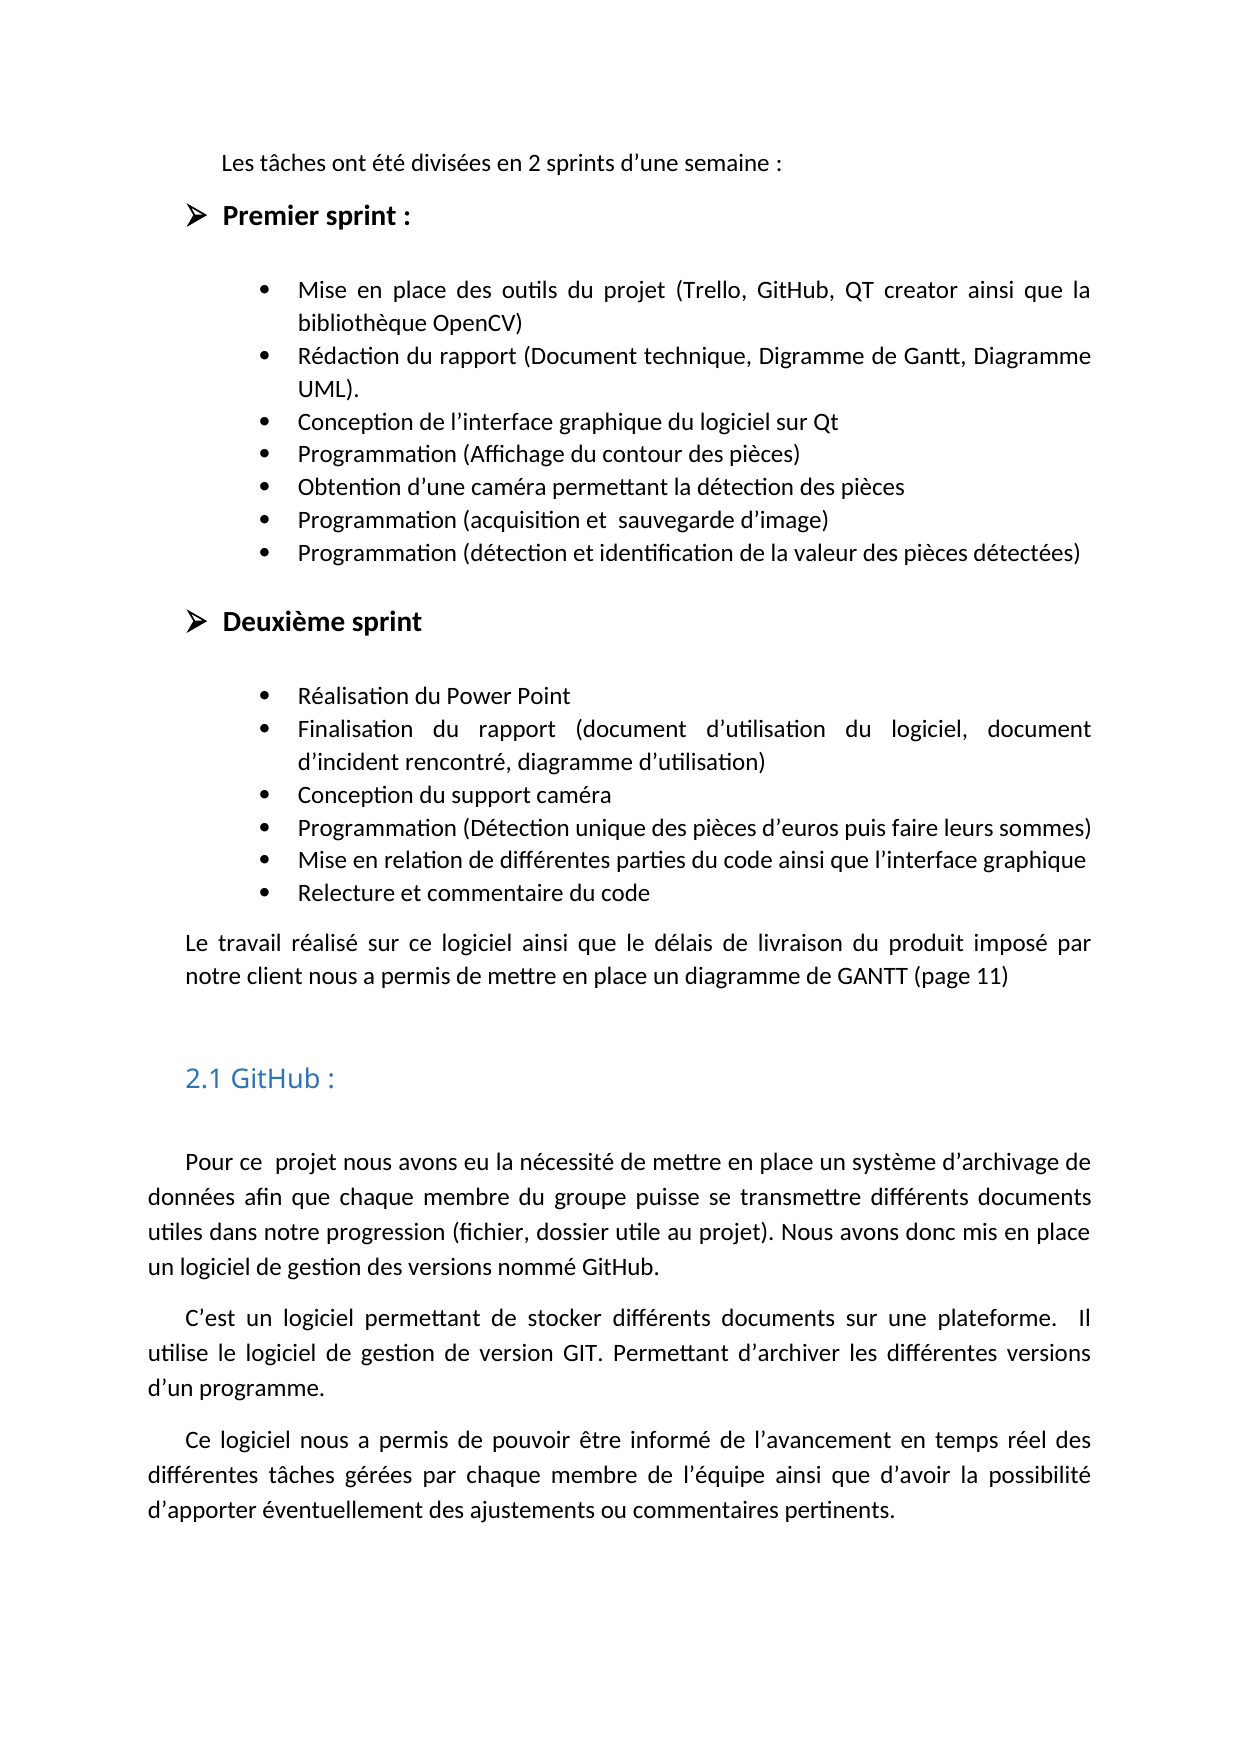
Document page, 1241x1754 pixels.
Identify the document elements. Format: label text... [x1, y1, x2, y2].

list Programmation (Détection unique des pièces d’euros puis faire leurs sommes) [260, 812, 1093, 842]
list Conception de l’interface graphique du logiciel sur Qt [260, 406, 1093, 436]
text Ce logiciel nous a permis de pouvoir être informé de l’avancement en temps réel des différentes tâches gérées par chaque membre de l’équipe ainsi que d’avoir la possibilité d’apporter éventuellement des ajustements ou commentaires pertinents. [148, 1424, 1093, 1525]
list Deuxième sprint [185, 603, 1093, 639]
list Mise en place des outils du projet (Trello, GitHub, QT creator ainsi que la bibliothèque OpenCV) [260, 274, 1093, 337]
list Mise en relation de différentes parties du code ainsi que l’interface graphique [260, 845, 1093, 875]
list Rédaction du rapport (Document technique, Digramme de Gantt, Diagramme UML). [260, 340, 1093, 403]
text Les tâches ont été divisées en 2 sprints d’une semaine : [148, 148, 1093, 178]
list Conception du support caméra [260, 779, 1093, 809]
list Premier sprint : [185, 197, 1093, 233]
list Relecture et commentaire du code [260, 878, 1093, 908]
subtitle 2.1 GitHub : [148, 1059, 1093, 1096]
list Finalisation du rapport (document d’utilisation du logiciel, document d’incident rencontré, diagramme d’utilisation) [260, 713, 1093, 776]
list Réalisation du Power Point [260, 680, 1093, 711]
text C’est un logiciel permettant de stocker différents documents sur une plateforme. Il utilise le logiciel de gestion de version GIT. Permettant d’archiver les différentes versions d’un programme. [148, 1303, 1093, 1403]
text Pour ce projet nous avons eu la nécessité de mettre en place un système d’archivage de données afin que chaque membre du groupe puisse se transmettre différents documents utiles dans notre progression (fichier, dossier utile au projet). Nous avons donc mis en place un logiciel de gestion des versions nommé GitHub. [148, 1146, 1093, 1281]
list Programmation (Affichage du contour des pièces) [260, 439, 1093, 469]
list Programmation (détection et identification de la valeur des pièces détectées) [260, 537, 1093, 568]
text Le travail réalisé sur ce logiciel ainsi que le délais de livraison du produit imposé par notre client nous a permis de mettre en place un diagramme de GANTT (page 11) [185, 927, 1093, 991]
list Obtention d’une caméra permettant la détection des pièces [260, 472, 1093, 502]
list Programmation (acquisition et sauvegarde d’image) [260, 504, 1093, 535]
